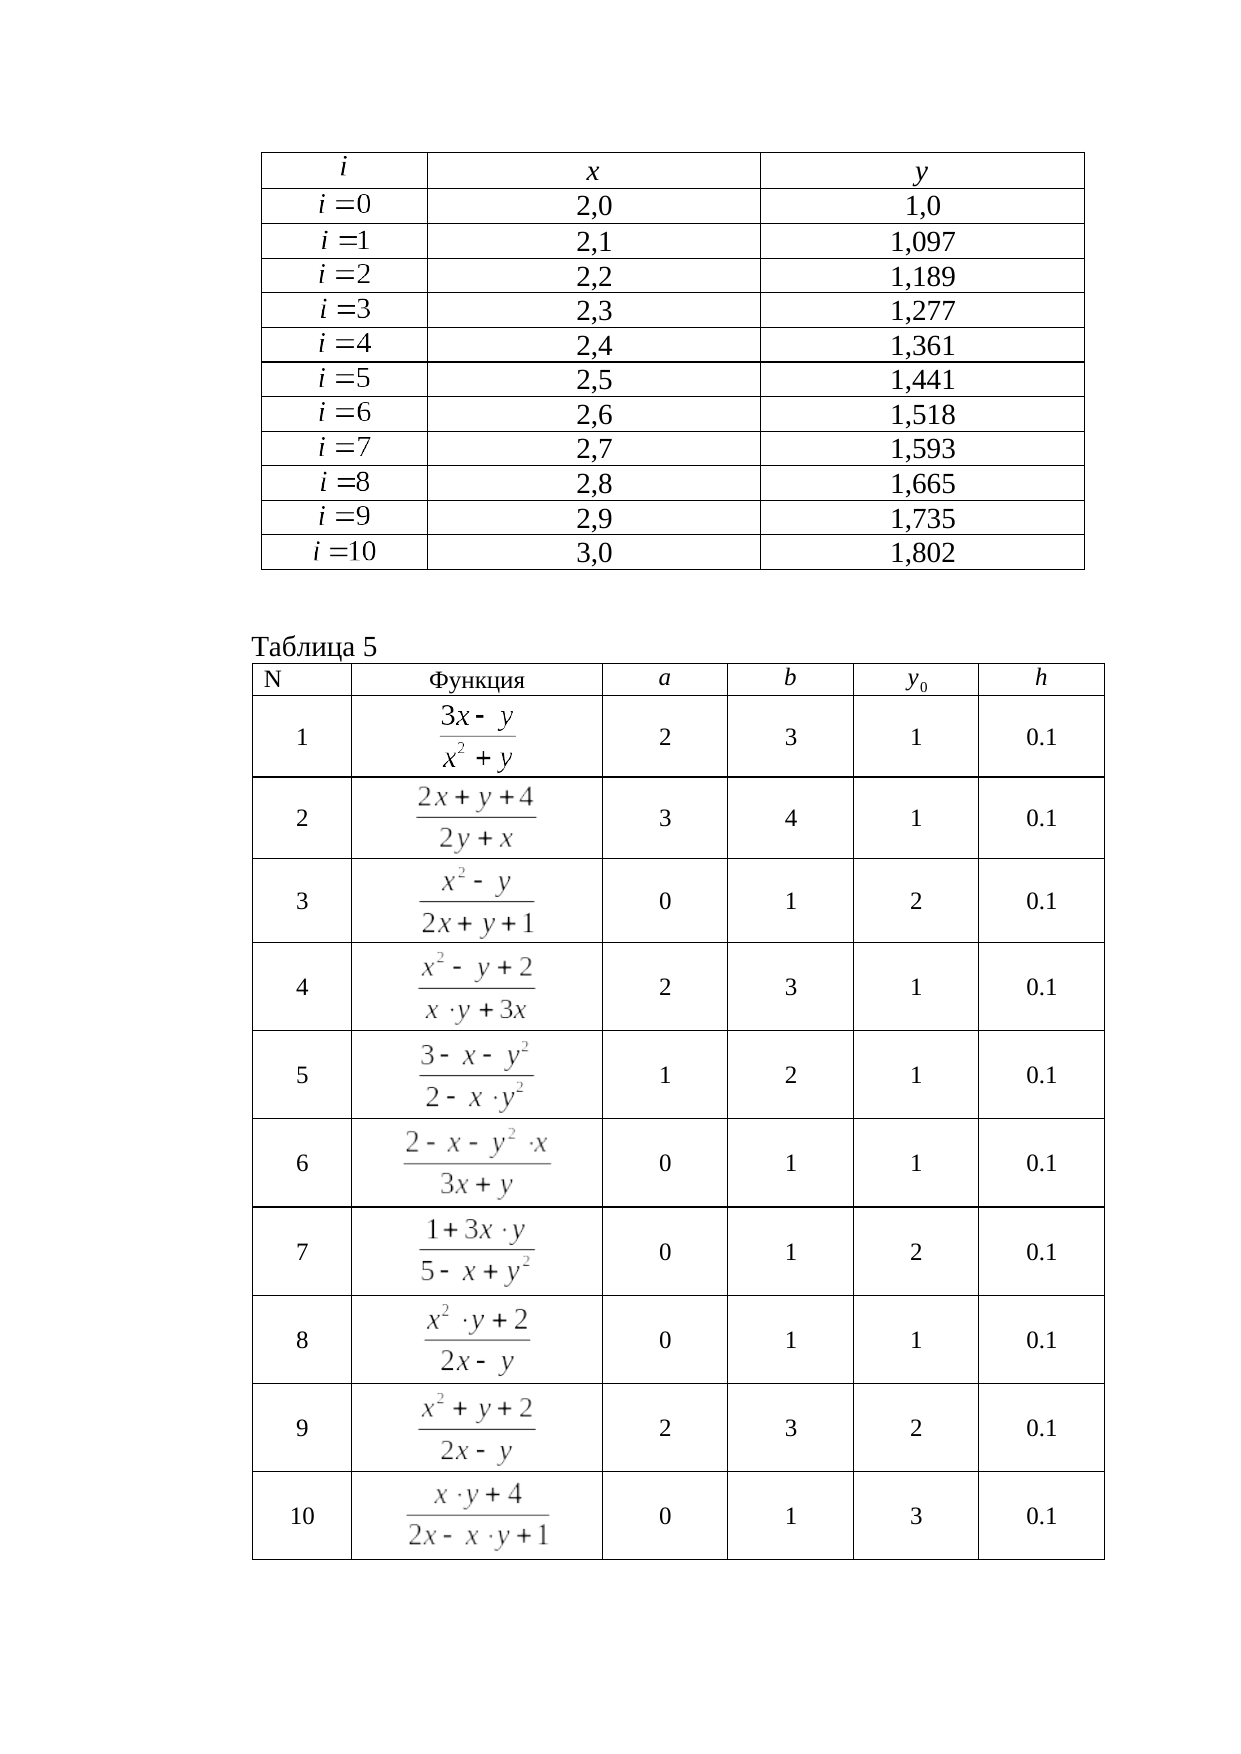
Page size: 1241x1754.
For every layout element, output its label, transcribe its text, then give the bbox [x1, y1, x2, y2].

table_cell 1 [728, 1472, 853, 1559]
table_cell 2 [854, 1208, 978, 1294]
table_cell 0 [603, 1472, 727, 1559]
table_header y [761, 153, 1084, 187]
table_cell [262, 432, 427, 465]
table_cell 2,4 [428, 328, 760, 361]
table_cell 1,097 [761, 224, 1084, 258]
table_cell 2 [854, 859, 978, 942]
table_cell 1 [728, 1119, 853, 1206]
table_cell 3 [728, 696, 853, 776]
table_cell 3,0 [428, 535, 760, 569]
table_cell 1,0 [761, 189, 1084, 223]
table_header N [253, 664, 351, 695]
table_cell 0.1 [979, 859, 1104, 942]
table_cell 1,593 [761, 432, 1084, 465]
table_cell 0.1 [979, 1119, 1104, 1206]
table_cell [262, 259, 427, 292]
table_cell 3 [728, 1384, 853, 1471]
table_cell [352, 778, 602, 857]
text Таблица 5 [177, 629, 1152, 663]
table_cell [352, 1208, 602, 1294]
table_cell 2 [603, 1384, 727, 1471]
table_cell [262, 363, 427, 396]
table_cell 7 [253, 1208, 351, 1294]
table_cell 4 [253, 943, 351, 1030]
table_cell 1,277 [761, 293, 1084, 327]
table_cell 2,0 [428, 189, 760, 223]
table_cell 1 [854, 943, 978, 1030]
table_cell 0 [603, 1208, 727, 1294]
table_cell [262, 501, 427, 534]
table_cell 3 [603, 778, 727, 857]
table_cell 2,7 [428, 432, 760, 465]
table_cell 1,802 [761, 535, 1084, 569]
table_cell 3 [854, 1472, 978, 1559]
table_cell 4 [728, 778, 853, 857]
table_cell [352, 1384, 602, 1471]
table_cell 2,3 [428, 293, 760, 327]
table_cell 6 [253, 1119, 351, 1206]
table_cell 10 [253, 1472, 351, 1559]
table_cell 1 [728, 859, 853, 942]
table_cell 1,189 [761, 259, 1084, 292]
table_cell 5 [253, 1031, 351, 1118]
table_cell [352, 1296, 602, 1383]
table_cell 0 [603, 859, 727, 942]
table_header [979, 664, 1104, 695]
table_cell [352, 943, 602, 1030]
table_cell 2,8 [428, 466, 760, 500]
table_cell 1,441 [761, 363, 1084, 396]
table_cell 1 [854, 1119, 978, 1206]
table_cell [352, 1119, 602, 1206]
table_cell 2 [253, 778, 351, 857]
table_header Функция [352, 664, 602, 695]
table_cell 1 [854, 1296, 978, 1383]
table_cell 1 [854, 696, 978, 776]
table_header x [428, 153, 760, 187]
table_cell 1,518 [761, 397, 1084, 431]
table_cell [352, 1031, 602, 1118]
table_cell 9 [253, 1384, 351, 1471]
table_cell 1 [854, 1031, 978, 1118]
table_cell 3 [253, 859, 351, 942]
table_cell [352, 1472, 602, 1559]
table_cell 2,6 [428, 397, 760, 431]
table_cell 2 [728, 1031, 853, 1118]
table_cell 2 [603, 696, 727, 776]
table_cell 2,9 [428, 501, 760, 534]
table_cell 0.1 [979, 696, 1104, 776]
table_cell 1,361 [761, 328, 1084, 361]
table_cell [352, 696, 602, 776]
table_cell 0.1 [979, 1472, 1104, 1559]
table_cell 0.1 [979, 778, 1104, 857]
table_cell [262, 189, 427, 223]
table_cell [262, 535, 427, 569]
table_cell [262, 293, 427, 327]
table_header [603, 664, 727, 695]
table_cell 2 [603, 943, 727, 1030]
table_cell 2,5 [428, 363, 760, 396]
table_cell 1 [854, 778, 978, 857]
table_cell 1,665 [761, 466, 1084, 500]
table_cell 1 [253, 696, 351, 776]
table_cell 0.1 [979, 1296, 1104, 1383]
table_cell 1,735 [761, 501, 1084, 534]
table_header [728, 664, 853, 695]
table_cell 1 [728, 1208, 853, 1294]
table_header [262, 153, 427, 187]
table_cell 2 [854, 1384, 978, 1471]
table_cell 1 [603, 1031, 727, 1118]
table_cell 2,2 [428, 259, 760, 292]
table_header [854, 664, 978, 695]
table_cell 0 [603, 1119, 727, 1206]
table_cell 1 [728, 1296, 853, 1383]
table_cell [262, 466, 427, 500]
table_cell 0.1 [979, 1031, 1104, 1118]
table_cell 8 [253, 1296, 351, 1383]
table_cell 0.1 [979, 943, 1104, 1030]
table_cell [262, 328, 427, 361]
table_cell 0.1 [979, 1208, 1104, 1294]
table_cell 3 [728, 943, 853, 1030]
table_cell 0.1 [979, 1384, 1104, 1471]
table_cell [262, 397, 427, 431]
table_cell 0 [603, 1296, 727, 1383]
table_cell [262, 224, 427, 258]
table_cell [352, 859, 602, 942]
table_cell 2,1 [428, 224, 760, 258]
